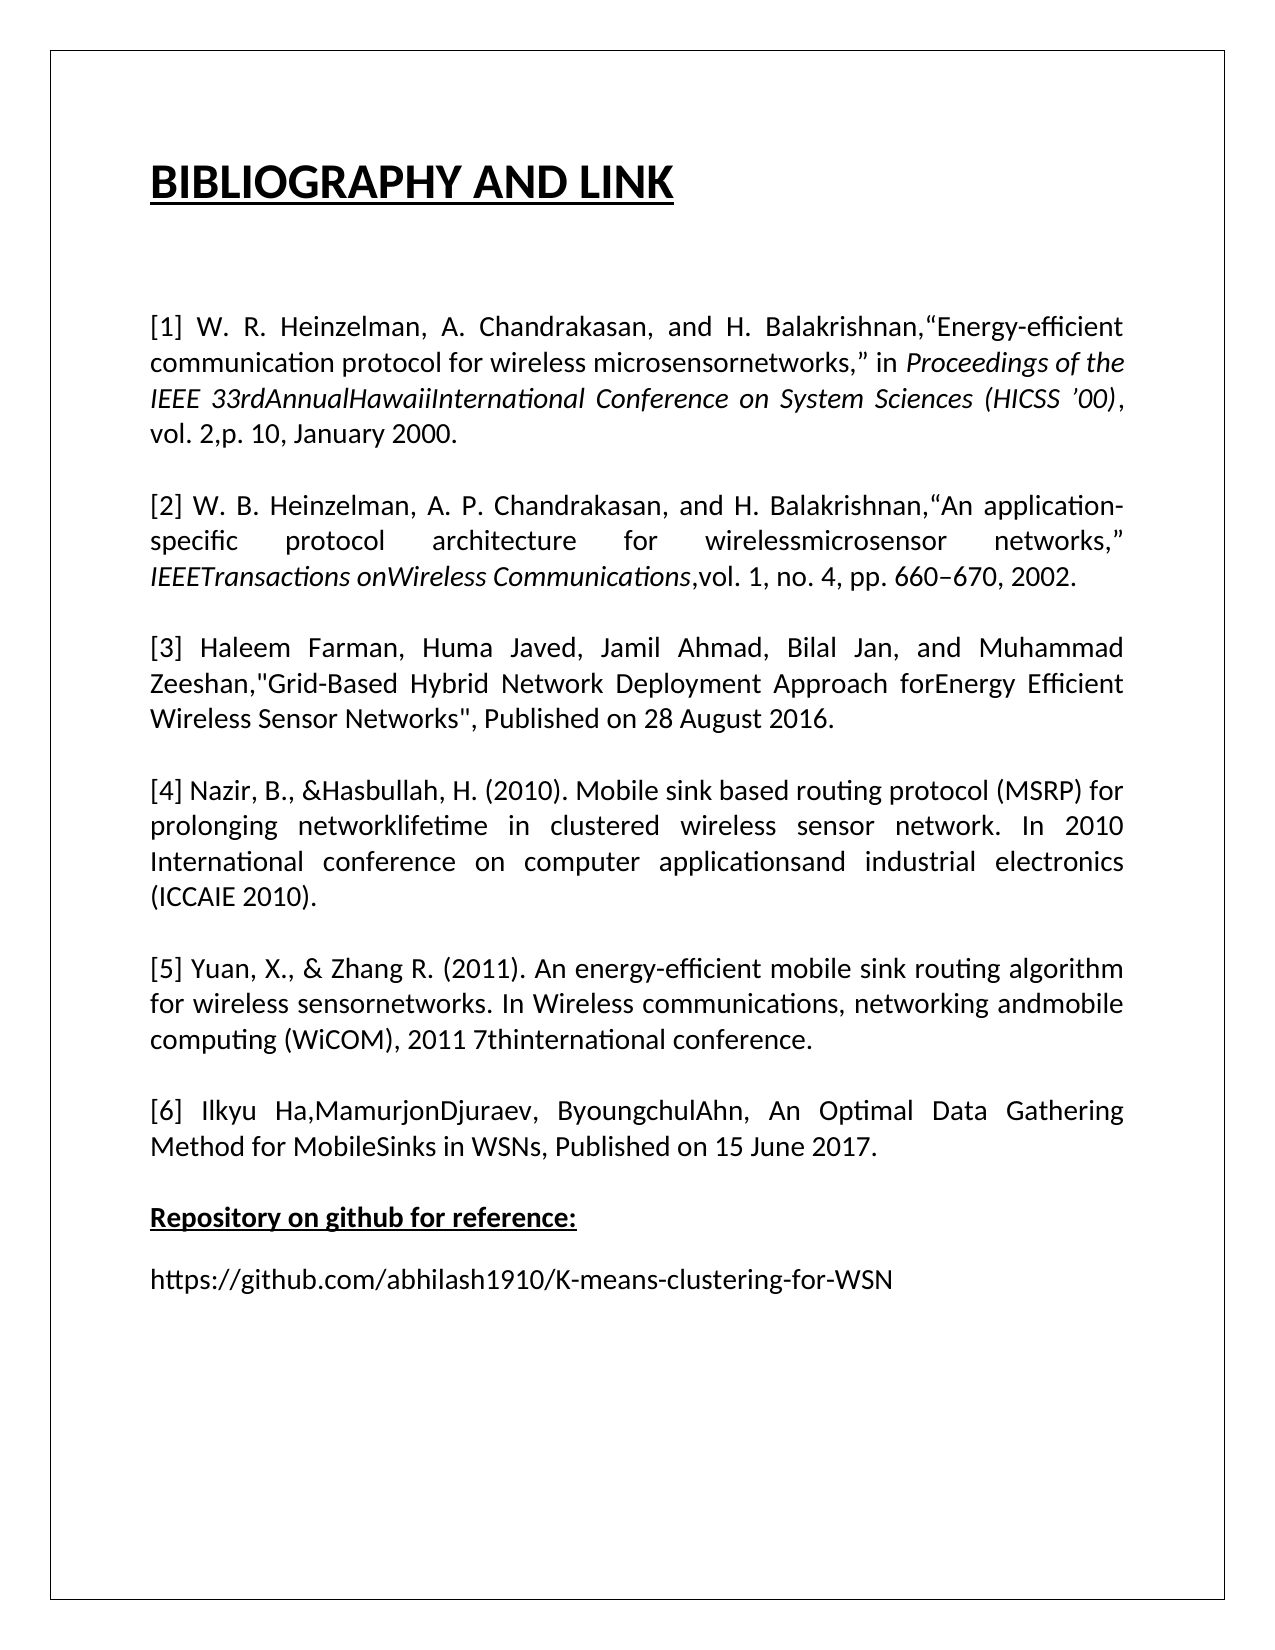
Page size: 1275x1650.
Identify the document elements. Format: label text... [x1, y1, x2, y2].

text [5] Yuan, X., & Zhang R. (2011). An energy-efficient mobile sink routing algorithm for wireless sensornetworks. In Wireless communications, networking andmobile computing (WiCOM), 2011 7thinternational conference. [150, 950, 1125, 1057]
text BIBLIOGRAPHY AND LINK [150, 150, 1125, 211]
text [1] W. R. Heinzelman, A. Chandrakasan, and H. Balakrishnan,“Energy-efficient communication protocol for wireless microsensornetworks,” in Proceedings of the IEEE 33rdAnnualHawaiiInternational Conference on System Sciences (HICSS ’00), vol. 2,p. 10, January 2000. [150, 308, 1125, 451]
text [6] Ilkyu Ha,MamurjonDjuraev, ByoungchulAhn, An Optimal Data Gathering Method for MobileSinks in WSNs, Published on 15 June 2017. [150, 1092, 1125, 1163]
text [3] Haleem Farman, Huma Javed, Jamil Ahmad, Bilal Jan, and Muhammad Zeeshan,"Grid-Based Hybrid Network Deployment Approach forEnergy Efficient Wireless Sensor Networks", Published on 28 August 2016. [150, 629, 1125, 736]
text [2] W. B. Heinzelman, A. P. Chandrakasan, and H. Balakrishnan,“An application-specific protocol architecture for wirelessmicrosensor networks,” IEEETransactions onWireless Communications,vol. 1, no. 4, pp. 660–670, 2002. [150, 487, 1125, 593]
text Repository on github for reference: [150, 1199, 1125, 1235]
text [4] Nazir, B., &Hasbullah, H. (2010). Mobile sink based routing protocol (MSRP) for prolonging networklifetime in clustered wireless sensor network. In 2010 International conference on computer applicationsand industrial electronics (ICCAIE 2010). [150, 772, 1125, 914]
text https://github.com/abhilash1910/K-means-clustering-for-WSN [150, 1261, 1125, 1297]
